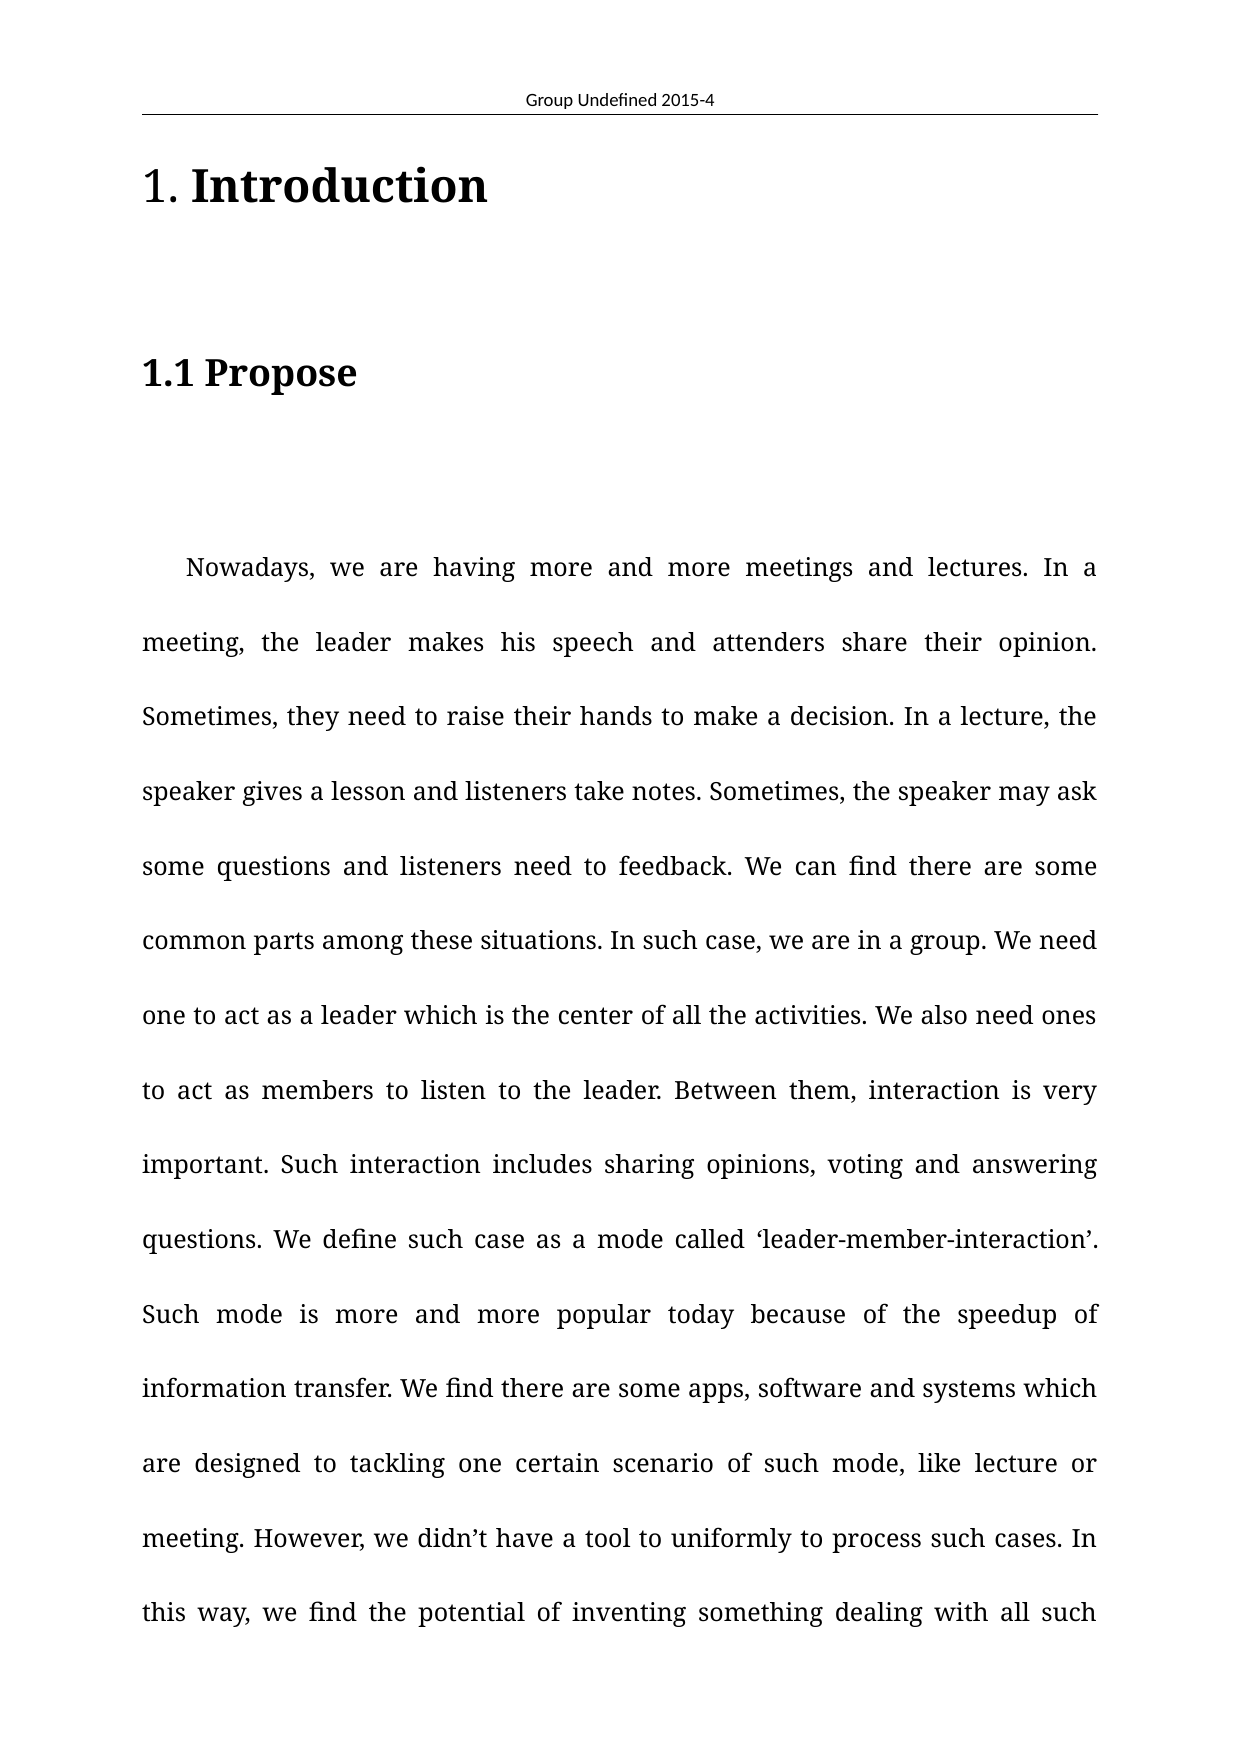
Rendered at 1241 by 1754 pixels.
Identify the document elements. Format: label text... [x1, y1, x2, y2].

subtitle 1.1 Propose [142, 340, 1098, 405]
subtitle 1. Introduction [142, 152, 1098, 217]
